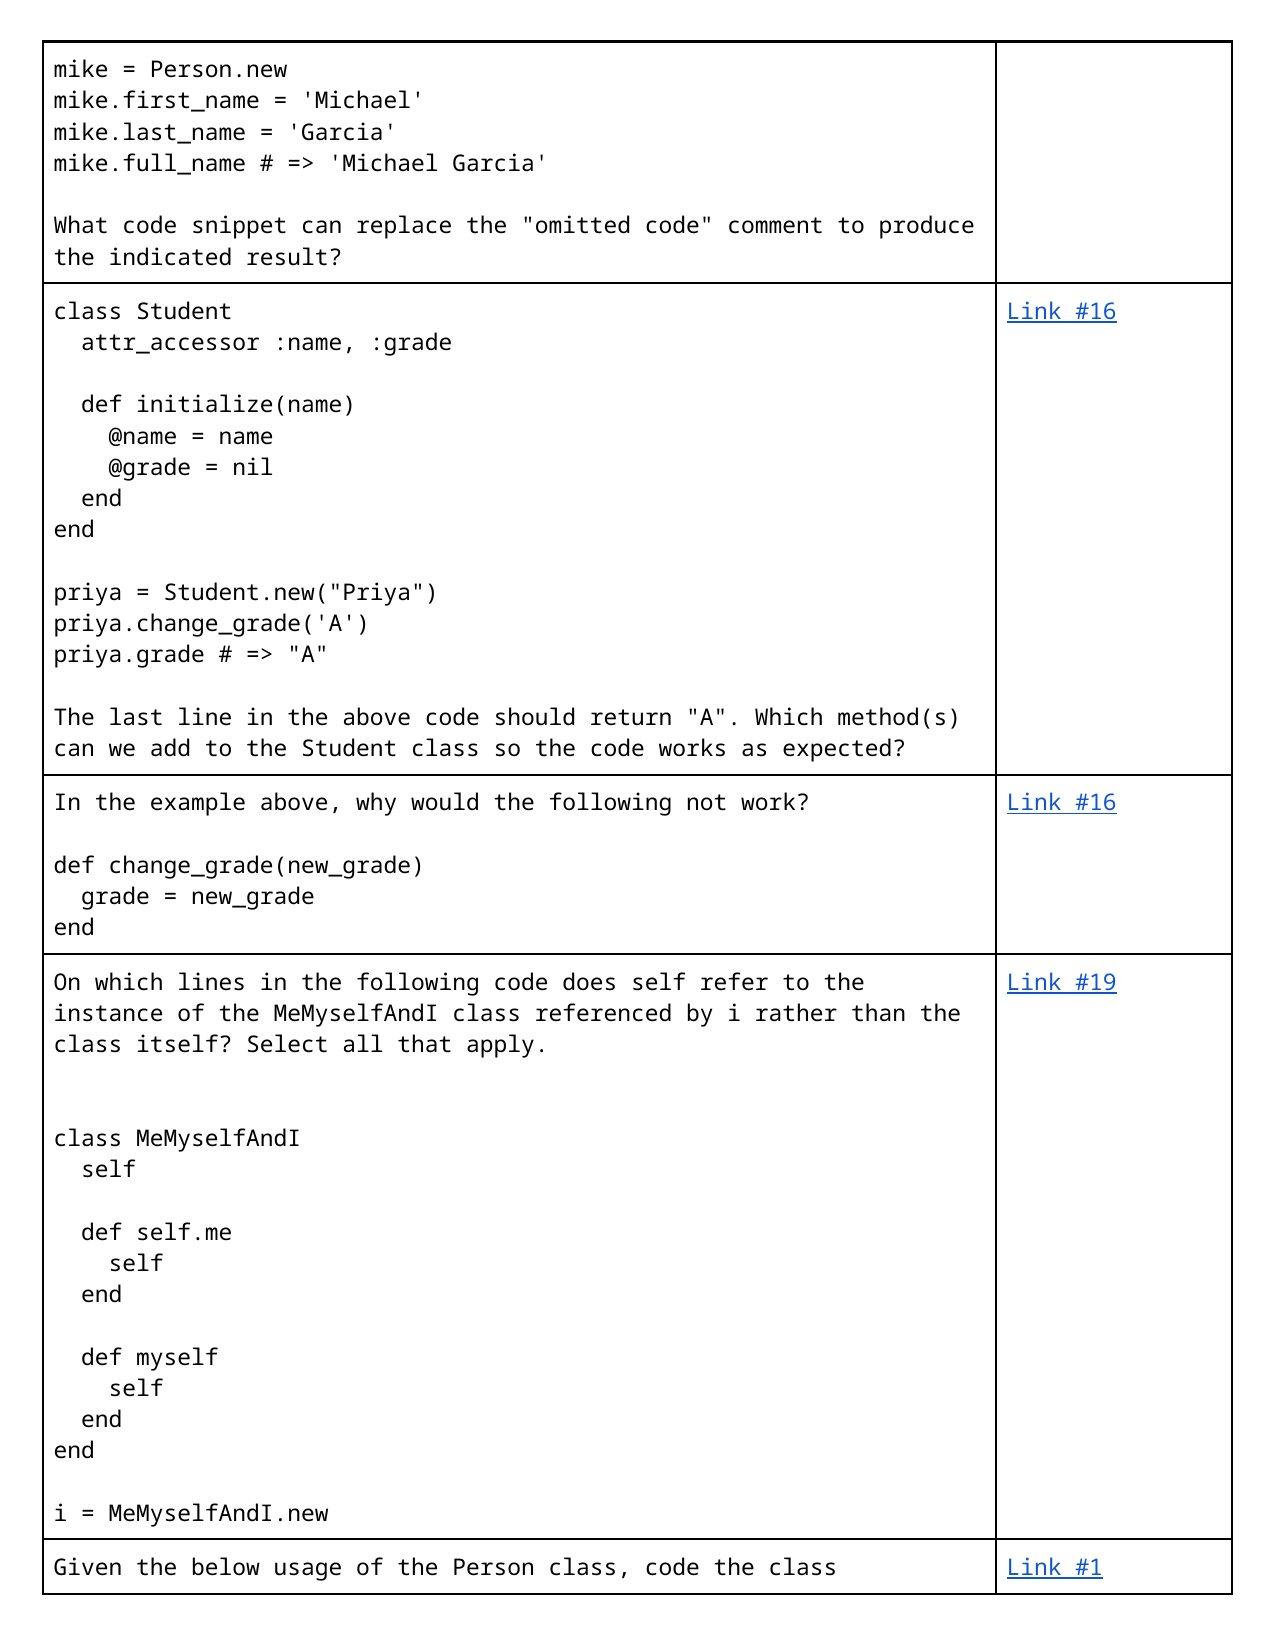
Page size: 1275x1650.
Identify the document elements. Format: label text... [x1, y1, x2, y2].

table_header LS 120 Questions [30, 30, 1245, 1605]
